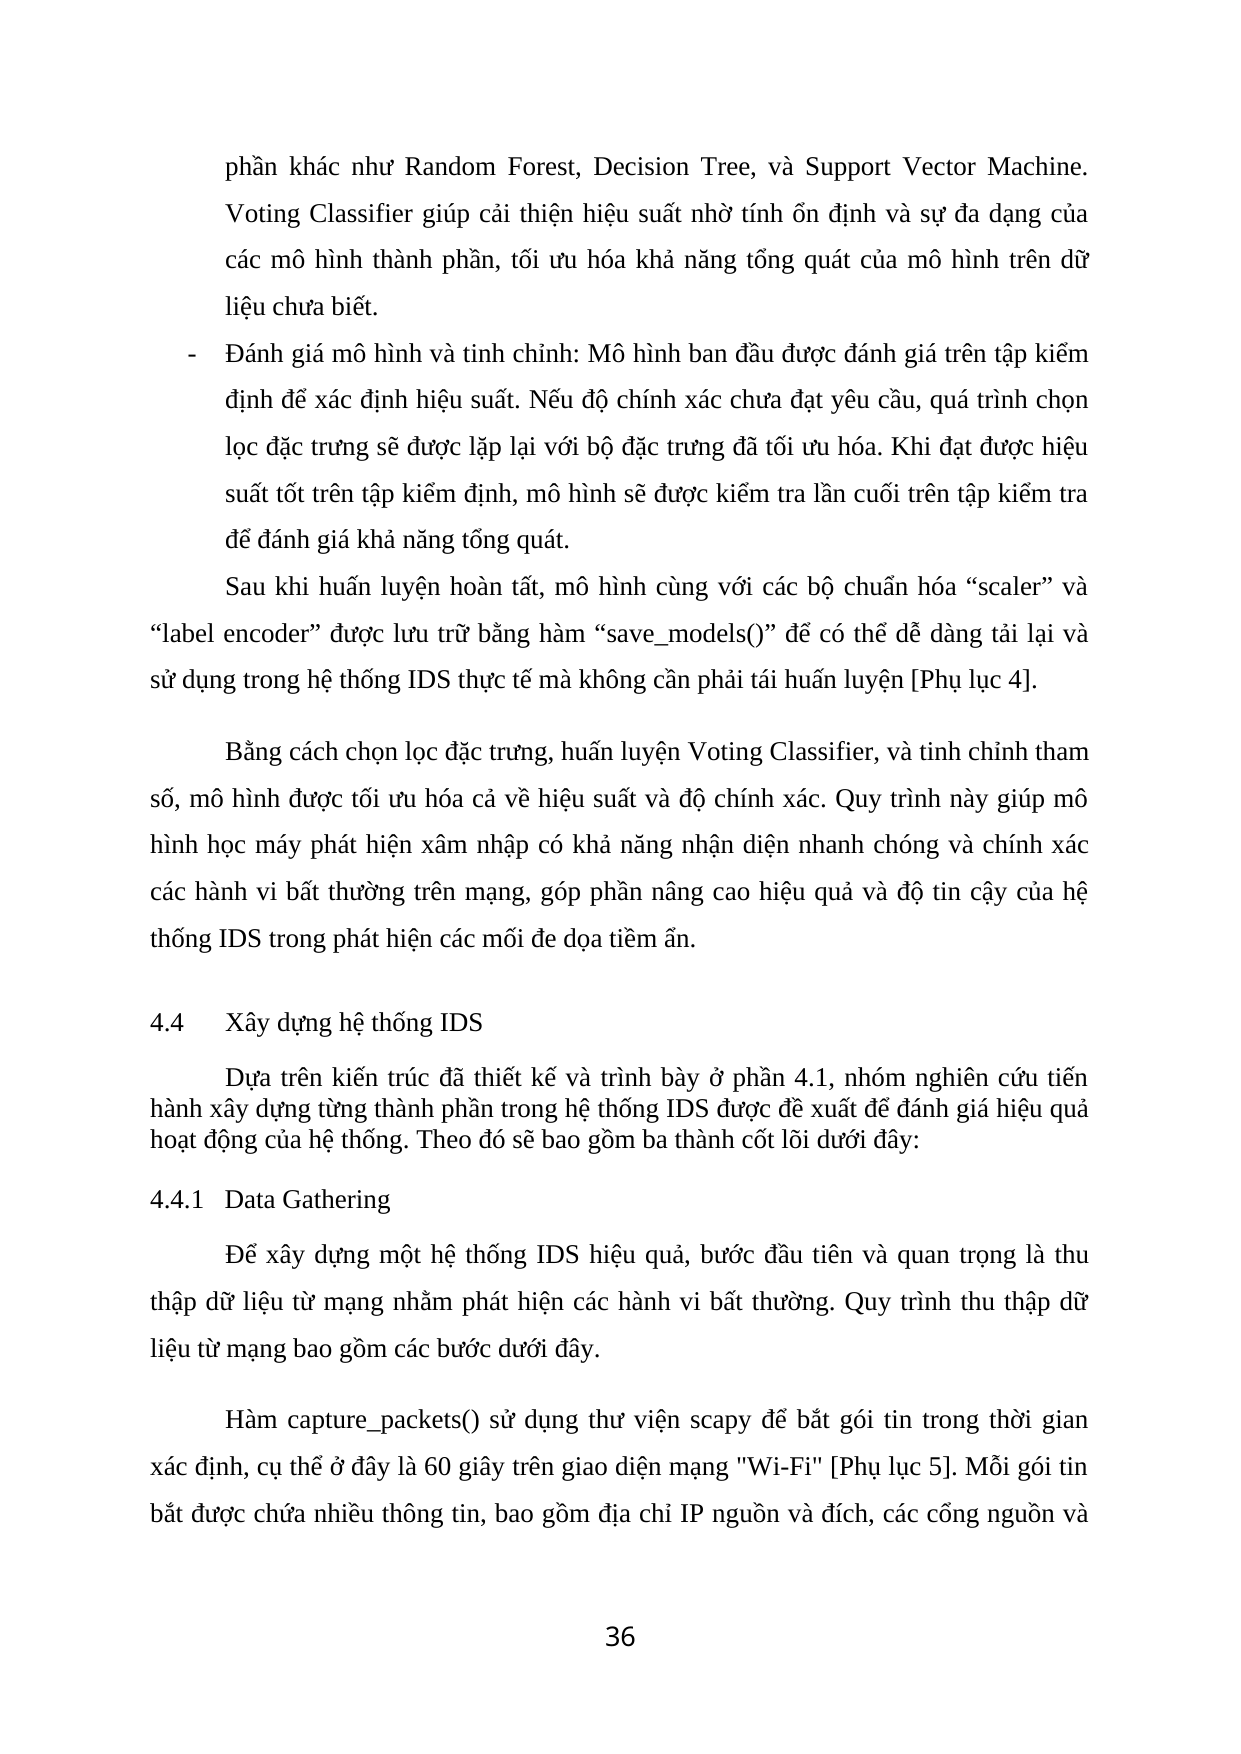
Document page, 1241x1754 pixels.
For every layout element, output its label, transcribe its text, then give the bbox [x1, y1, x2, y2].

subtitle 4.4 Xây dựng hệ thống IDS [150, 1006, 1090, 1037]
text Để xây dựng một hệ thống IDS hiệu quả, bước đầu tiên và quan trọng là thu thập dữ liệu từ mạng nhằm phát hiện các hành vi bất thường. Quy trình thu thập dữ liệu từ mạng bao gồm các bước dưới đây. [150, 1238, 1090, 1363]
list Đánh giá mô hình và tinh chỉnh: Mô hình ban đầu được đánh giá trên tập kiểm định để xác định hiệu suất. Nếu độ chính xác chưa đạt yêu cầu, quá trình chọn lọc đặc trưng sẽ được lặp lại với bộ đặc trưng đã tối ưu hóa. Khi đạt được hiệu suất tốt trên tập kiểm định, mô hình sẽ được kiểm tra lần cuối trên tập kiểm tra để đánh giá khả năng tổng quát. [187, 337, 1090, 554]
text Bằng cách chọn lọc đặc trưng, huấn luyện Voting Classifier, và tinh chỉnh tham số, mô hình được tối ưu hóa cả về hiệu suất và độ chính xác. Quy trình này giúp mô hình học máy phát hiện xâm nhập có khả năng nhận diện nhanh chóng và chính xác các hành vi bất thường trên mạng, góp phần nâng cao hiệu quả và độ tin cậy của hệ thống IDS trong phát hiện các mối đe dọa tiềm ẩn. [150, 735, 1090, 953]
text Dựa trên kiến trúc đã thiết kế và trình bày ở phần 4.1, nhóm nghiên cứu tiến hành xây dựng từng thành phần trong hệ thống IDS được đề xuất để đánh giá hiệu quả hoạt động của hệ thống. Theo đó sẽ bao gồm ba thành cốt lõi dưới đây: [150, 1061, 1090, 1154]
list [187, 150, 1090, 321]
subtitle 4.4.1 Data Gathering [150, 1183, 1090, 1214]
text Sau khi huấn luyện hoàn tất, mô hình cùng với các bộ chuẩn hóa “scaler” và “label encoder” được lưu trữ bằng hàm “save_models()” để có thể dễ dàng tải lại và sử dụng trong hệ thống IDS thực tế mà không cần phải tái huấn luyện [Phụ lục 4]. [150, 570, 1090, 694]
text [150, 1403, 1090, 1528]
